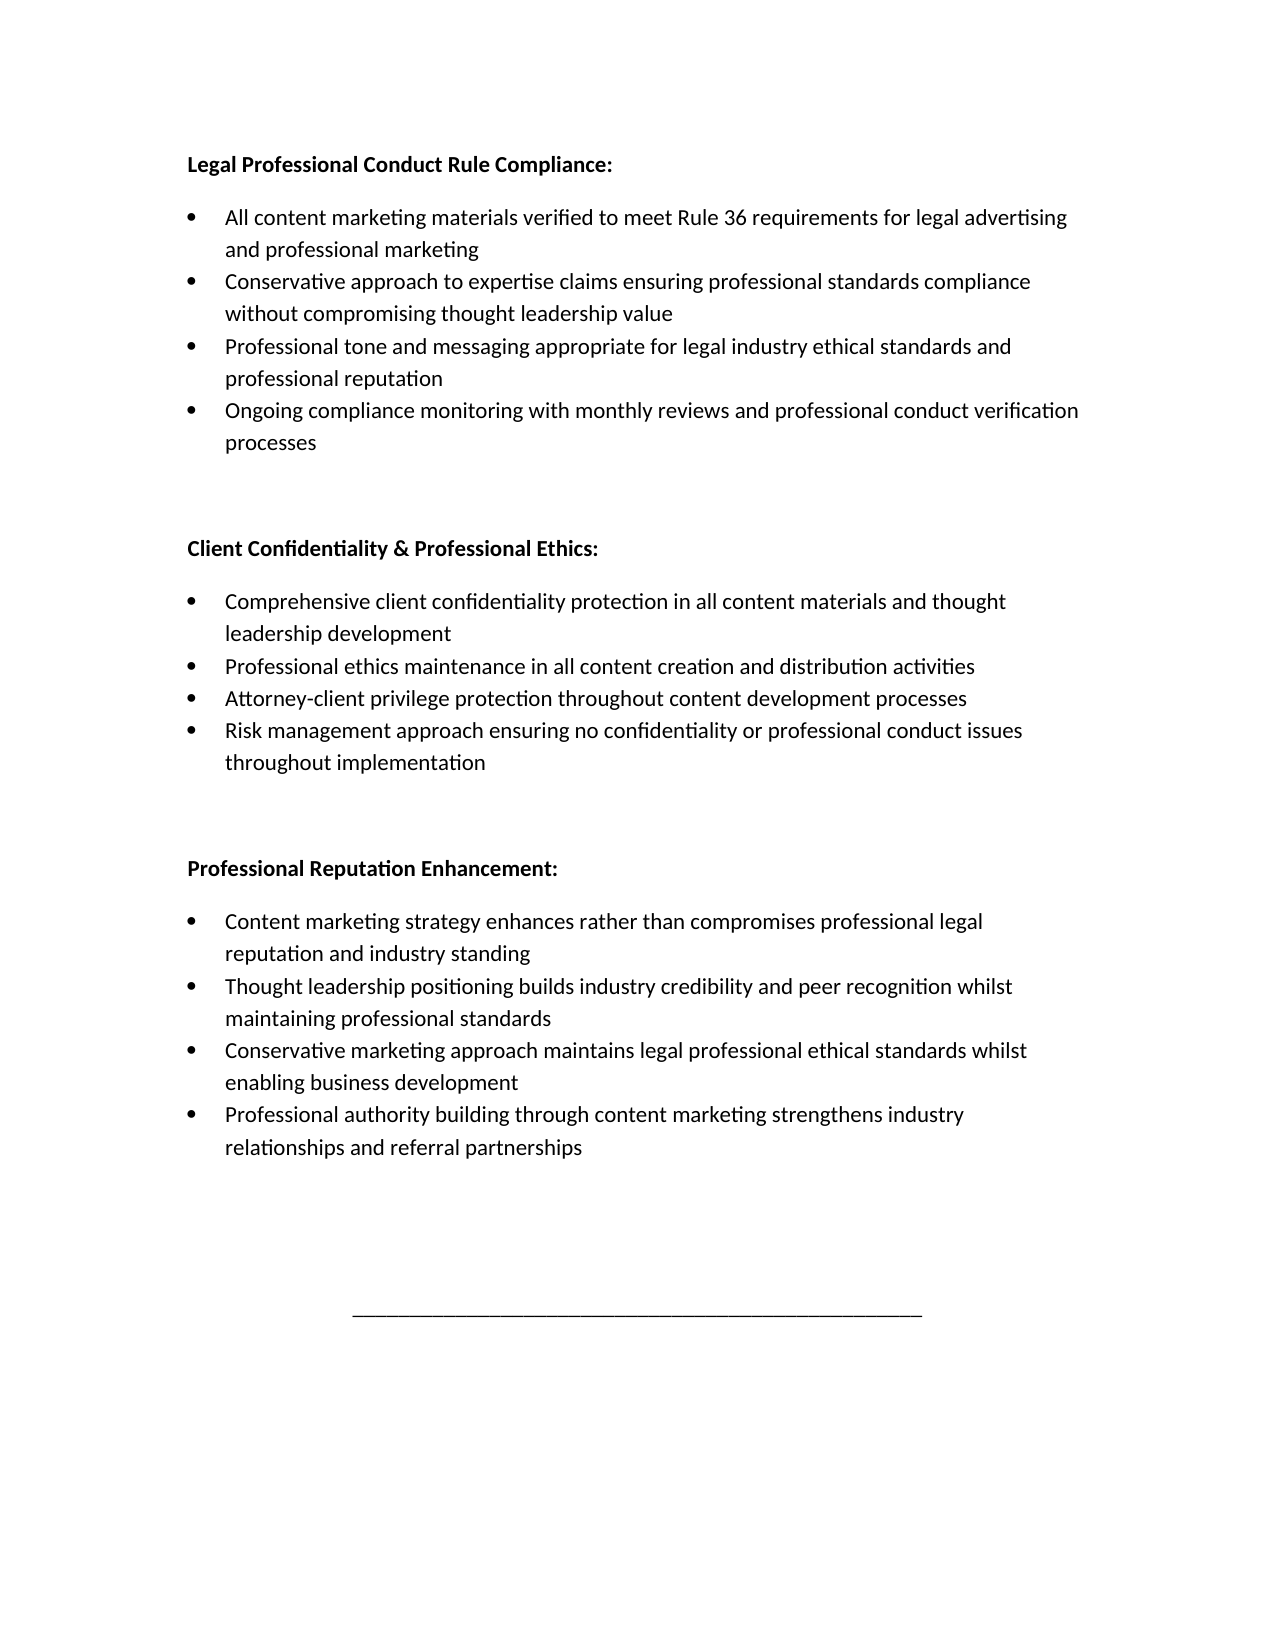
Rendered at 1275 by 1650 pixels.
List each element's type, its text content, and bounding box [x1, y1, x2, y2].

list Professional tone and messaging appropriate for legal industry ethical standards and professional reputation [187, 332, 1087, 392]
list Risk management approach ensuring no confidentiality or professional conduct issues throughout implementation [187, 716, 1087, 776]
text __________________________________________________ [187, 1292, 1087, 1320]
list Comprehensive client confidentiality protection in all content materials and thought leadership development [187, 587, 1087, 648]
list Conservative marketing approach maintains legal professional ethical standards whilst enabling business development [187, 1036, 1087, 1096]
list Thought leadership positioning builds industry credibility and peer recognition whilst maintaining professional standards [187, 972, 1087, 1032]
list Professional authority building through content marketing strengthens industry relationships and referral partnerships [187, 1101, 1087, 1161]
list Conservative approach to expertise claims ensuring professional standards compliance without compromising thought leadership value [187, 267, 1087, 328]
list Attorney-client privilege protection throughout content development processes [187, 684, 1087, 712]
list Content marketing strategy enhances rather than compromises professional legal reputation and industry standing [187, 907, 1087, 968]
list All content marketing materials verified to meet Rule 36 requirements for legal advertising and professional marketing [187, 203, 1087, 263]
list Ongoing compliance monitoring with monthly reviews and professional conduct verification processes [187, 396, 1087, 456]
list Professional ethics maintenance in all content creation and distribution activities [187, 652, 1087, 680]
text Professional Reputation Enhancement: [187, 854, 1087, 882]
text Legal Professional Conduct Rule Compliance: [187, 150, 1087, 178]
text Client Confidentiality & Professional Ethics: [187, 534, 1087, 562]
